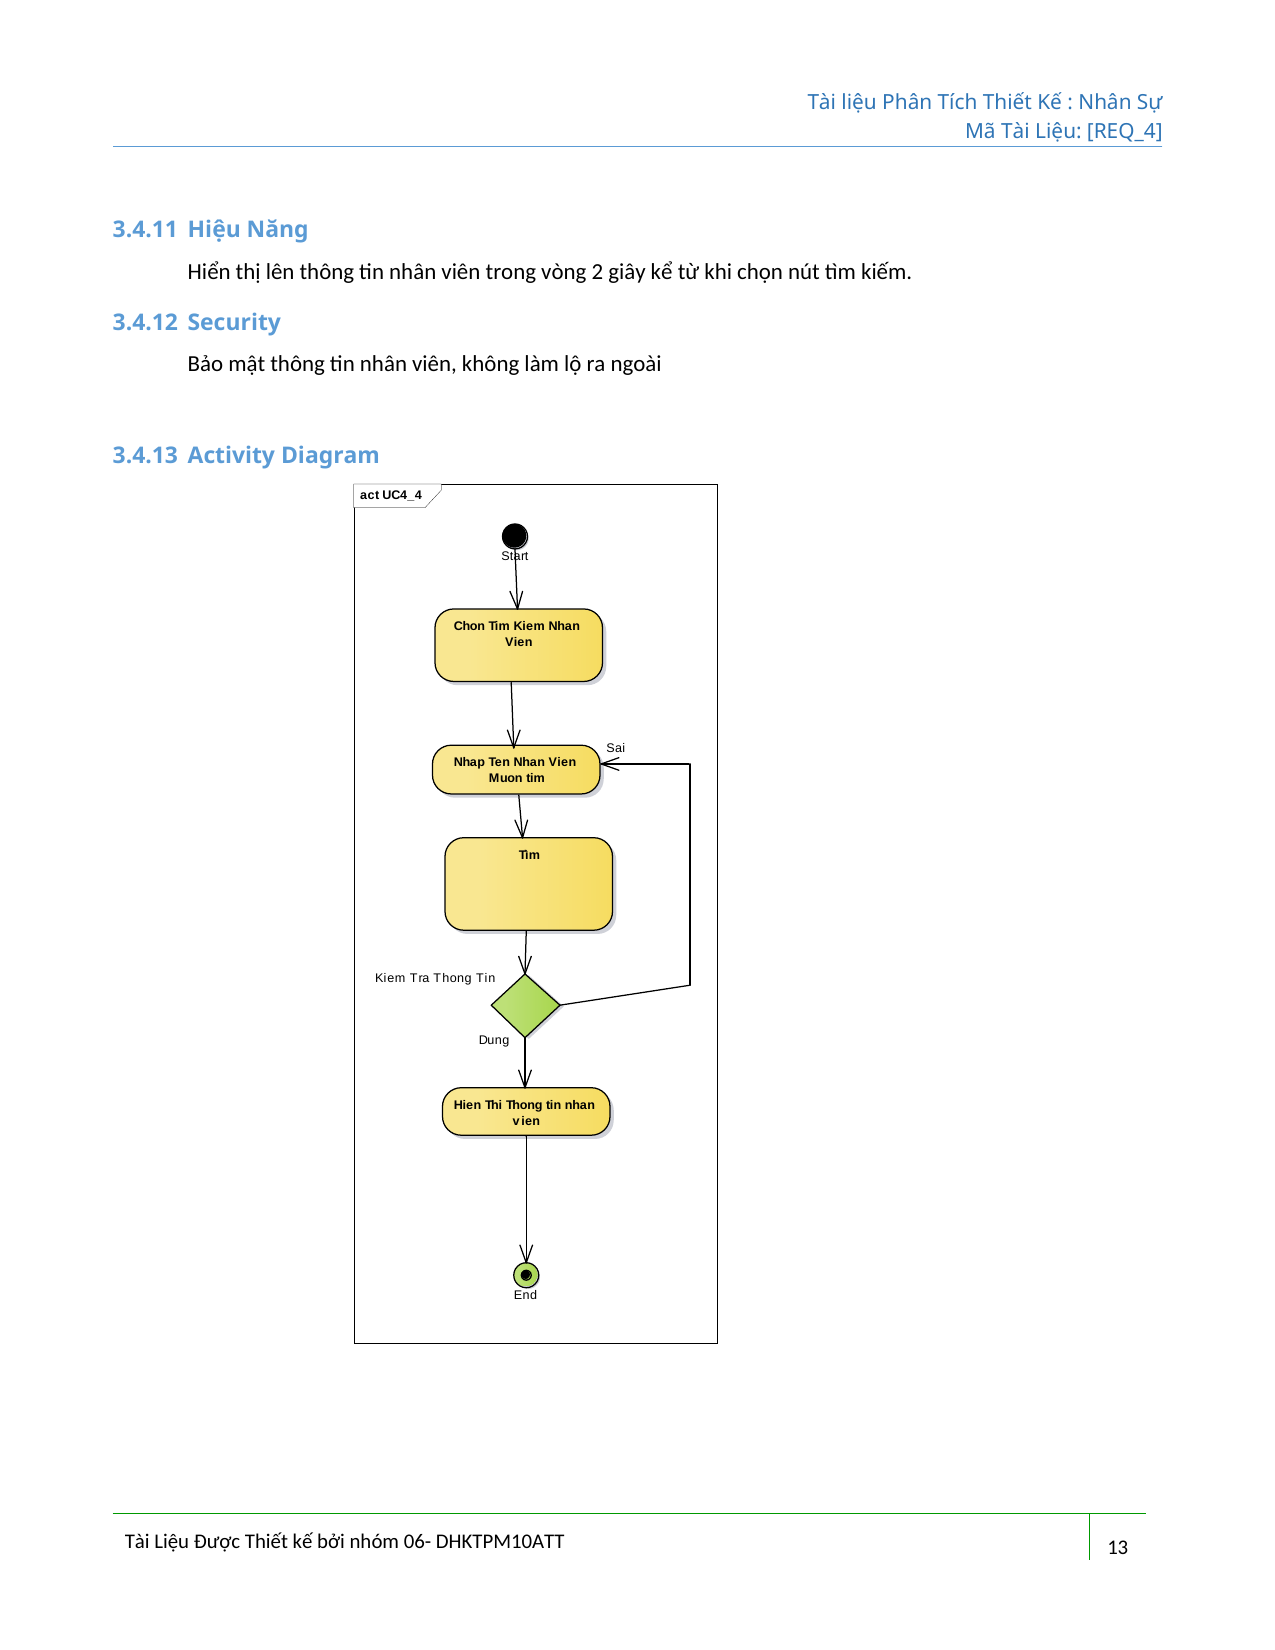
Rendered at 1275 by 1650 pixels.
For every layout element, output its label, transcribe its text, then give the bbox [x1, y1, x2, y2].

subtitle Security [112, 306, 1162, 337]
subtitle Hiệu Năng [112, 213, 1162, 244]
text Bảo mật thông tin nhân viên, không làm lộ ra ngoài [112, 349, 1162, 377]
text Hiển thị lên thông tin nhân viên trong vòng 2 giây kể từ khi chọn nút tìm kiếm. [187, 257, 1162, 285]
subtitle Activity Diagram [112, 439, 1162, 470]
